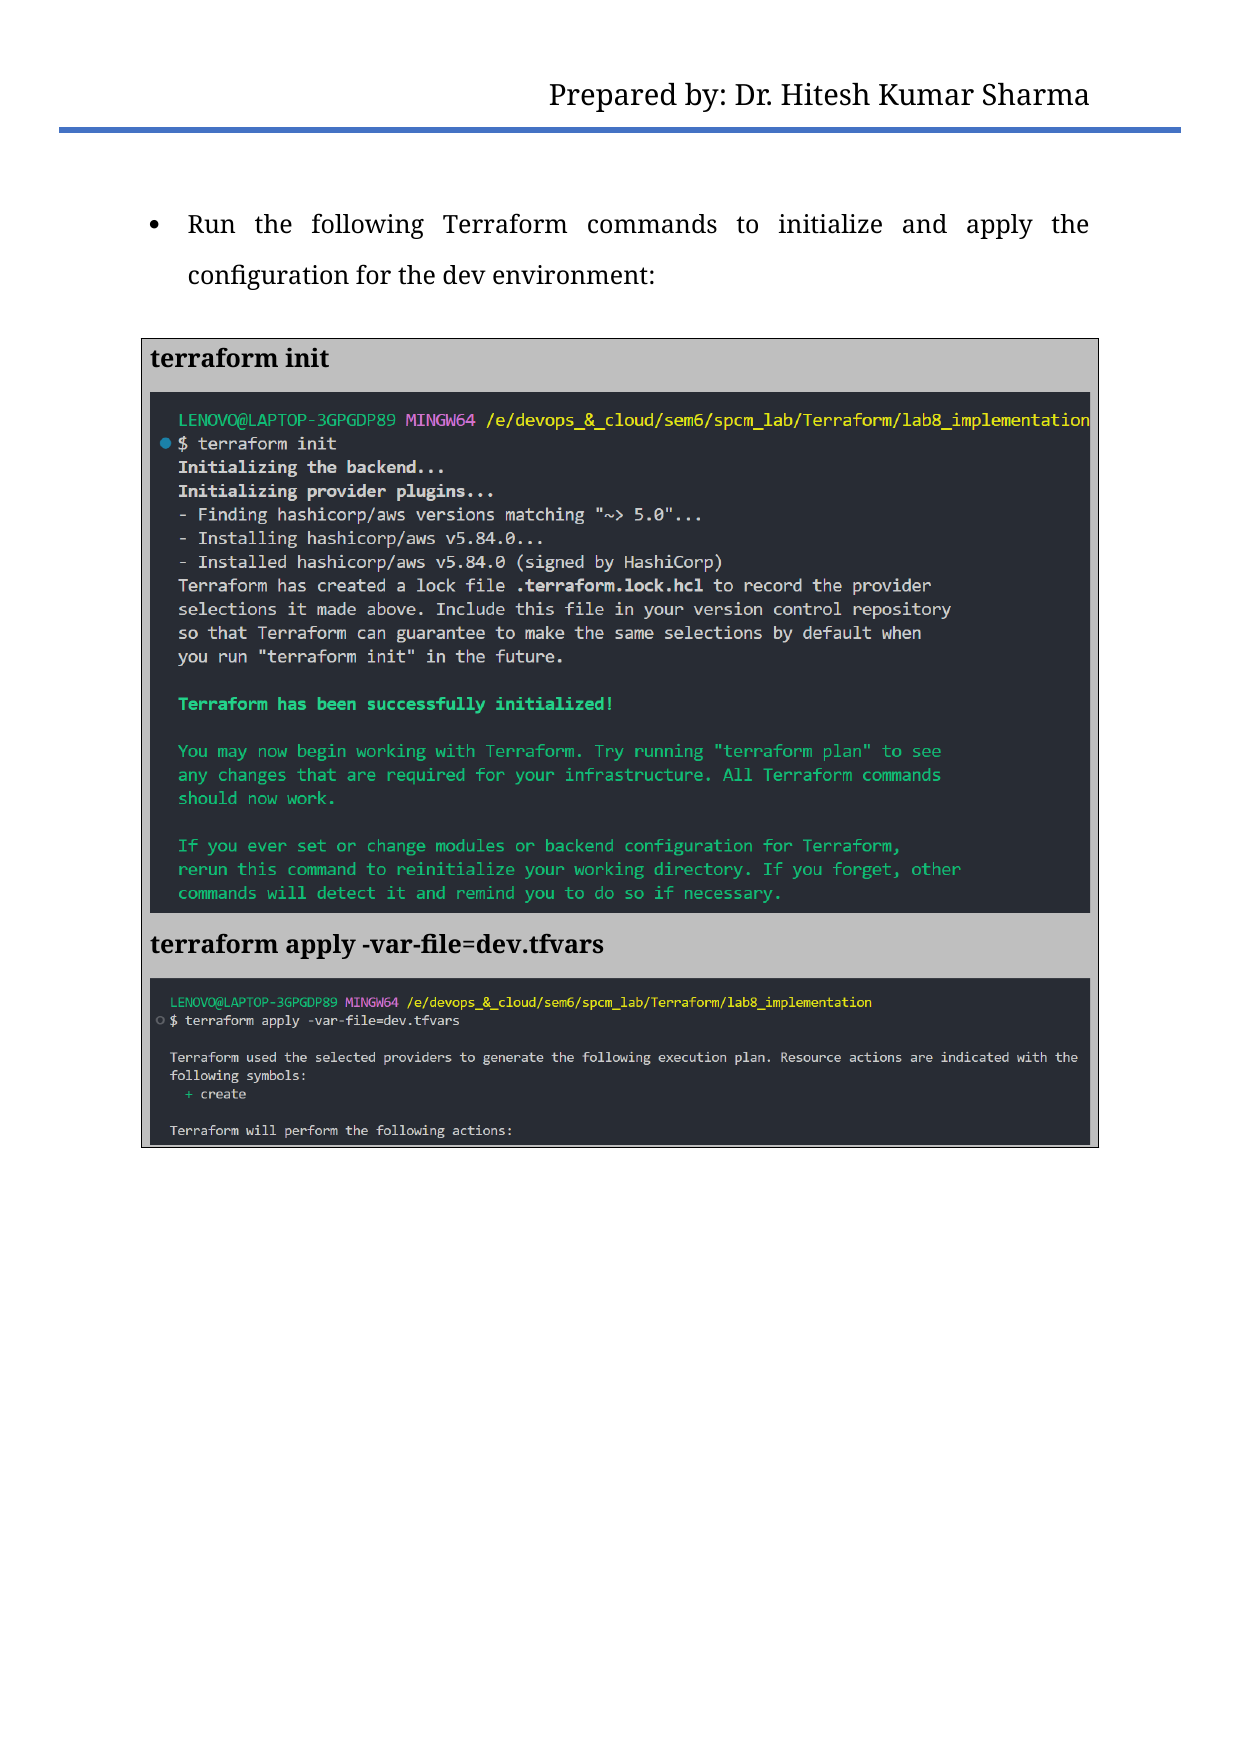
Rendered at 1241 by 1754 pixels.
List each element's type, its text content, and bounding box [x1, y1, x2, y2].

picture [150, 392, 1091, 913]
text terraform apply -var-file=dev.tfvars [142, 924, 1098, 961]
list Run the following Terraform commands to initialize and apply the configuration for the dev environment: [150, 207, 1090, 292]
text terraform init [142, 339, 1098, 375]
picture [150, 978, 1091, 1145]
